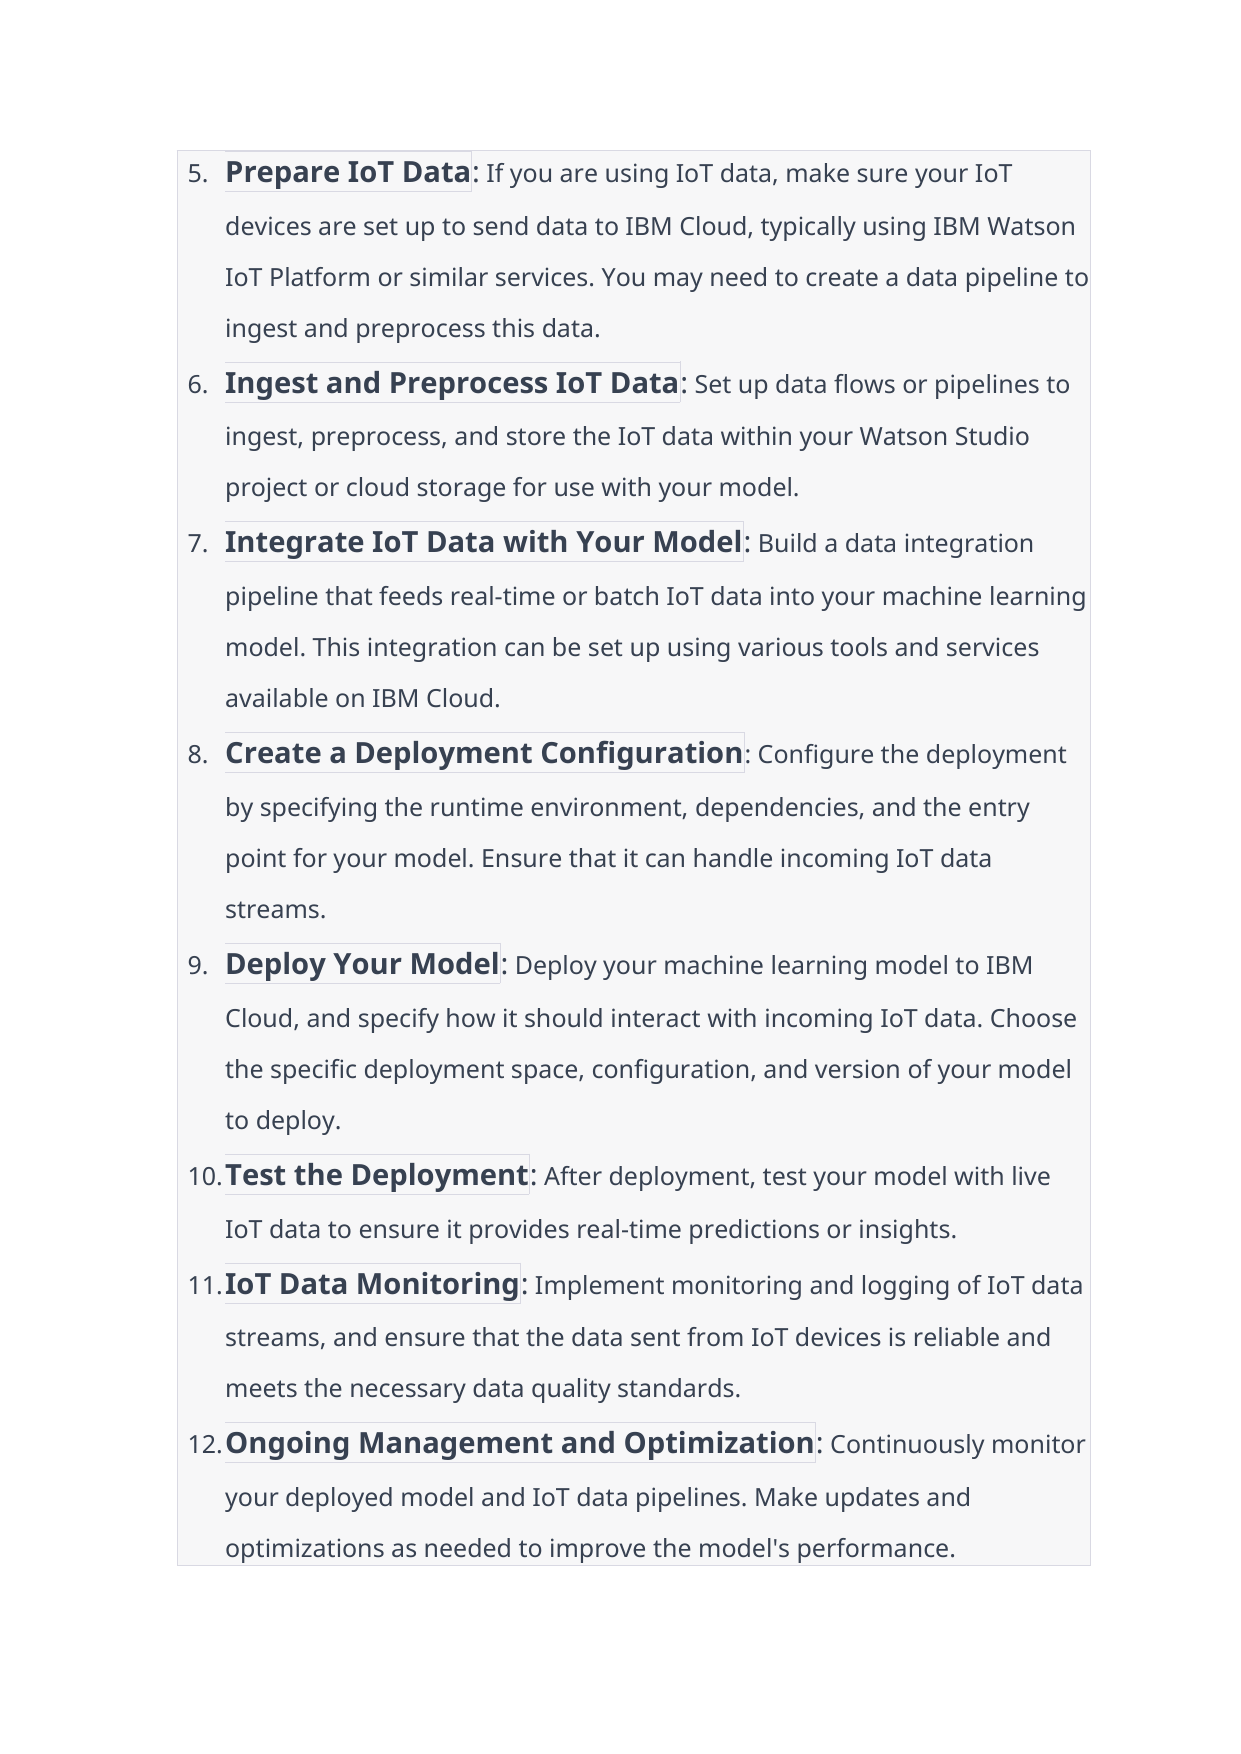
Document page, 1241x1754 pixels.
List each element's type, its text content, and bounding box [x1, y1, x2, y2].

list Test the Deployment: After deployment, test your model with live IoT data to ensure it provides real-time predictions or insights. [178, 1153, 1090, 1245]
list Create a Deployment Configuration: Configure the deployment by specifying the runtime environment, dependencies, and the entry point for your model. Ensure that it can handle incoming IoT data streams. [178, 731, 1090, 926]
list Prepare IoT Data: If you are using IoT data, make sure your IoT devices are set up to send data to IBM Cloud, typically using IBM Watson IoT Platform or similar services. You may need to create a data pipeline to ingest and preprocess this data. [178, 151, 1090, 344]
list IoT Data Monitoring: Implement monitoring and logging of IoT data streams, and ensure that the data sent from IoT devices is reliable and meets the necessary data quality standards. [178, 1262, 1090, 1405]
list Ongoing Management and Optimization: Continuously monitor your deployed model and IoT data pipelines. Make updates and optimizations as needed to improve the model's performance. [178, 1422, 1090, 1565]
list Deploy Your Model: Deploy your machine learning model to IBM Cloud, and specify how it should interact with incoming IoT data. Choose the specific deployment space, configuration, and version of your model to deploy. [178, 942, 1090, 1137]
list Ingest and Preprocess IoT Data: Set up data flows or pipelines to ingest, preprocess, and store the IoT data within your Watson Studio project or cloud storage for use with your model. [178, 361, 1090, 504]
list Integrate IoT Data with Your Model: Build a data integration pipeline that feeds real-time or batch IoT data into your machine learning model. This integration can be set up using various tools and services available on IBM Cloud. [178, 521, 1090, 715]
